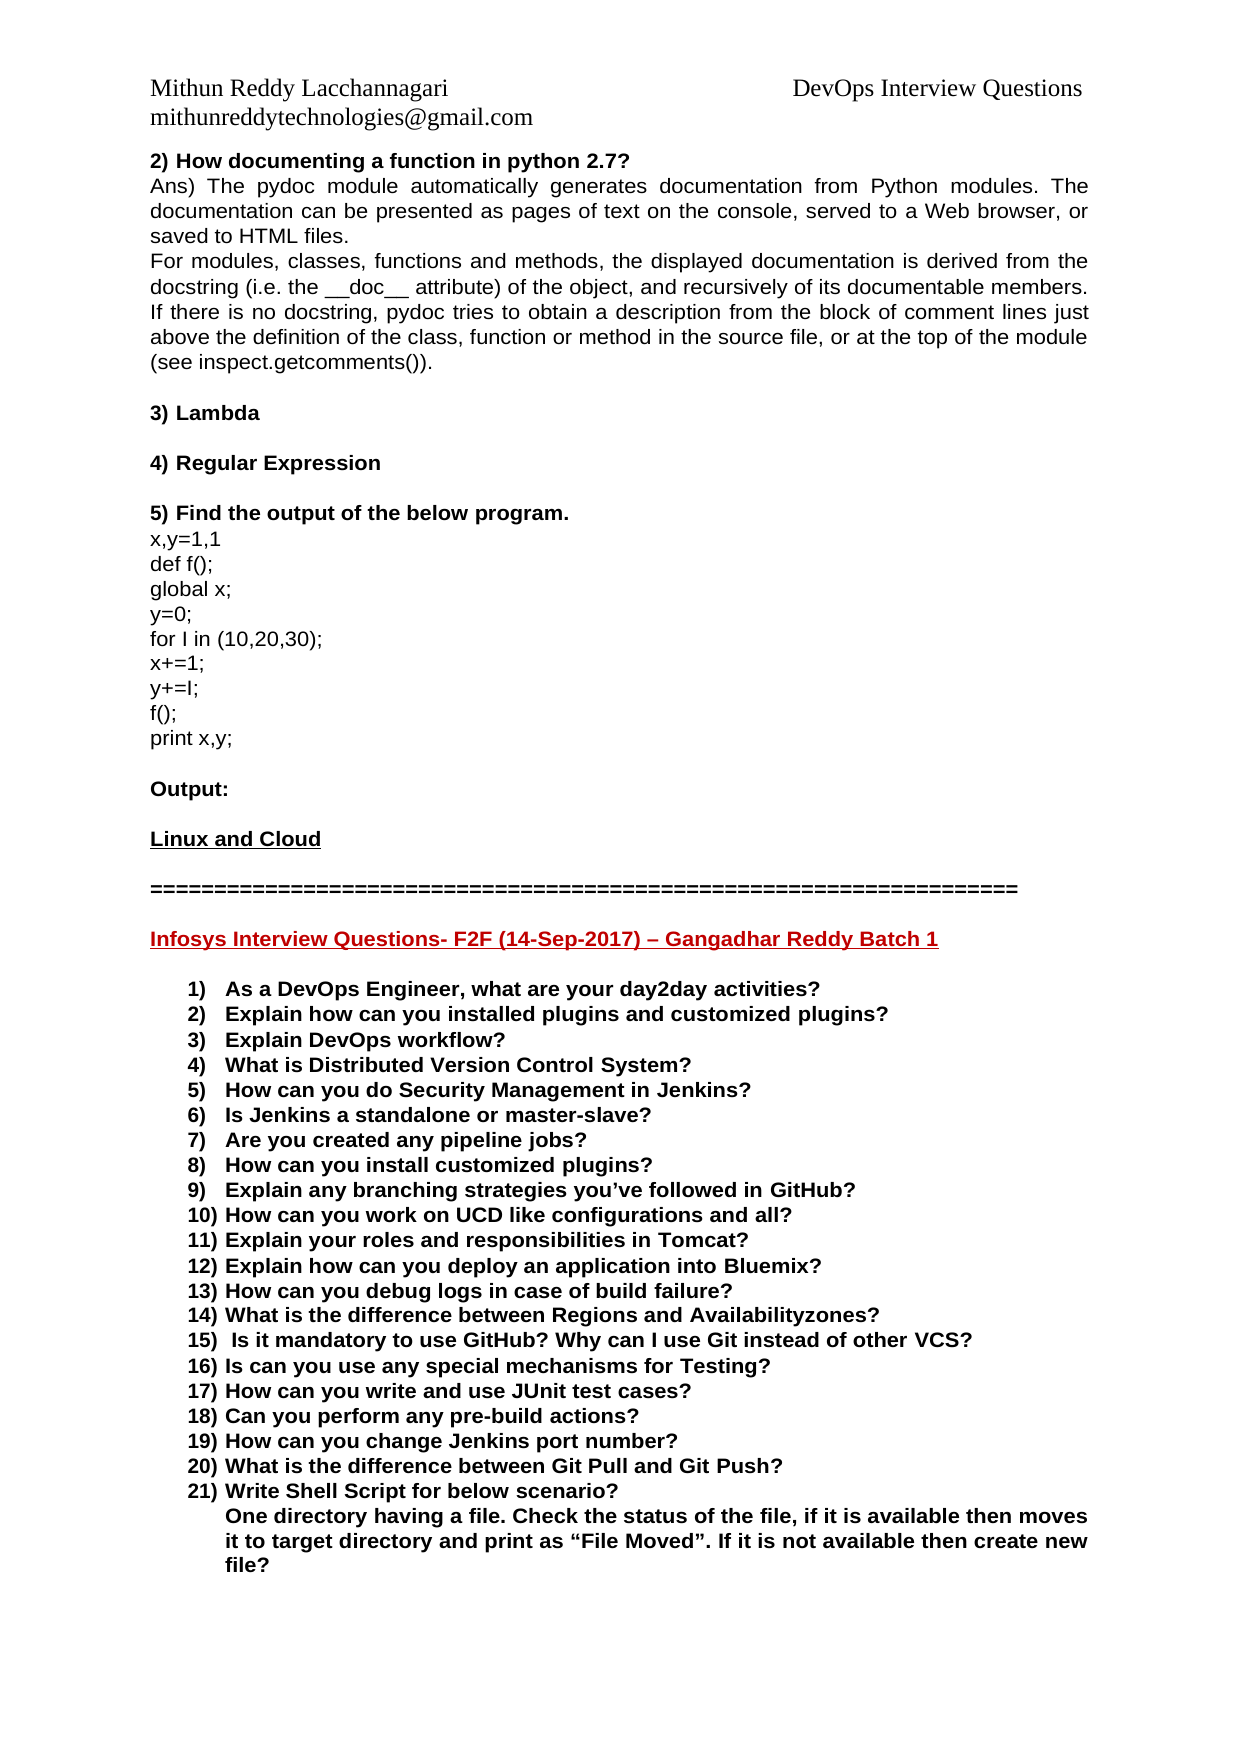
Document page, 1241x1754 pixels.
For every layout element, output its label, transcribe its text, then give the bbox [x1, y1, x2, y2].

text y+=I; f(); [150, 676, 201, 725]
text Output: [150, 777, 1101, 801]
text For modules, classes, functions and methods, the displayed documentation is derived from the docstring (i.e. the __doc__ attribute) of the object, and recursively of its documentable members. If there is no docstring, pydoc tries to obtain a description from the block of comment lines just above the definition of the class, function or method in the source file, or at the top of the module (see inspect.getcomments()). [150, 249, 1090, 374]
list How can you write and use JUnit test cases? [187, 1378, 1101, 1402]
list What is Distributed Version Control System? [187, 1052, 1101, 1076]
list Is it mandatory to use GitHub? Why can I use Git instead of other VCS? [187, 1328, 1101, 1352]
text Linux and Cloud [150, 827, 1101, 851]
list How documenting a function in python 2.7? [150, 149, 1101, 173]
list What is the difference between Regions and Availabilityzones? [187, 1303, 1101, 1327]
list Explain your roles and responsibilities in Tomcat? [187, 1228, 1101, 1252]
list How can you work on UCD like configurations and all? [187, 1203, 1101, 1227]
list Explain any branching strategies you’ve followed in GitHub? [187, 1178, 1101, 1202]
text for I in (10,20,30); x+=1; [150, 627, 325, 675]
text Ans) The pydoc module automatically generates documentation from Python modules. The documentation can be presented as pages of text on the console, served to a Web browser, or saved to HTML files. [150, 174, 1090, 248]
list How can you do Security Management in Jenkins? [187, 1077, 1101, 1101]
list How can you install customized plugins? [187, 1153, 1101, 1177]
list Is can you use any special mechanisms for Testing? [187, 1354, 1101, 1378]
list Write Shell Script for below scenario? [187, 1479, 1101, 1503]
list Regular Expression [150, 451, 1101, 475]
text ==================================================================== [150, 877, 1101, 901]
list Can you perform any pre-build actions? [187, 1403, 1101, 1427]
list Explain how can you installed plugins and customized plugins? [187, 1002, 1101, 1026]
list Explain DevOps workflow? [187, 1027, 1101, 1051]
list Lambda [150, 401, 1101, 424]
text x,y=1,1 [150, 526, 1101, 550]
list Explain how can you deploy an application into Bluemix? [187, 1253, 1101, 1277]
list Is Jenkins a standalone or master-slave? [187, 1103, 1101, 1127]
text print x,y; [150, 726, 1101, 750]
text Infosys Interview Questions- F2F (14-Sep-2017) – Gangadhar Reddy Batch 1 [150, 927, 1101, 951]
text One directory having a file. Check the status of the file, if it is available then moves it to target directory and print as “File Moved”. If it is not available then create new file? [225, 1504, 1090, 1577]
text def f(); global x; y=0; [150, 551, 234, 626]
list Find the output of the below program. [150, 501, 1101, 525]
list As a DevOps Engineer, what are your day2day activities? [187, 977, 1101, 1001]
list What is the difference between Git Pull and Git Push? [187, 1454, 1101, 1478]
list Are you created any pipeline jobs? [187, 1128, 1101, 1152]
list How can you change Jenkins port number? [187, 1429, 1101, 1453]
list How can you debug logs in case of build failure? [187, 1278, 1101, 1302]
